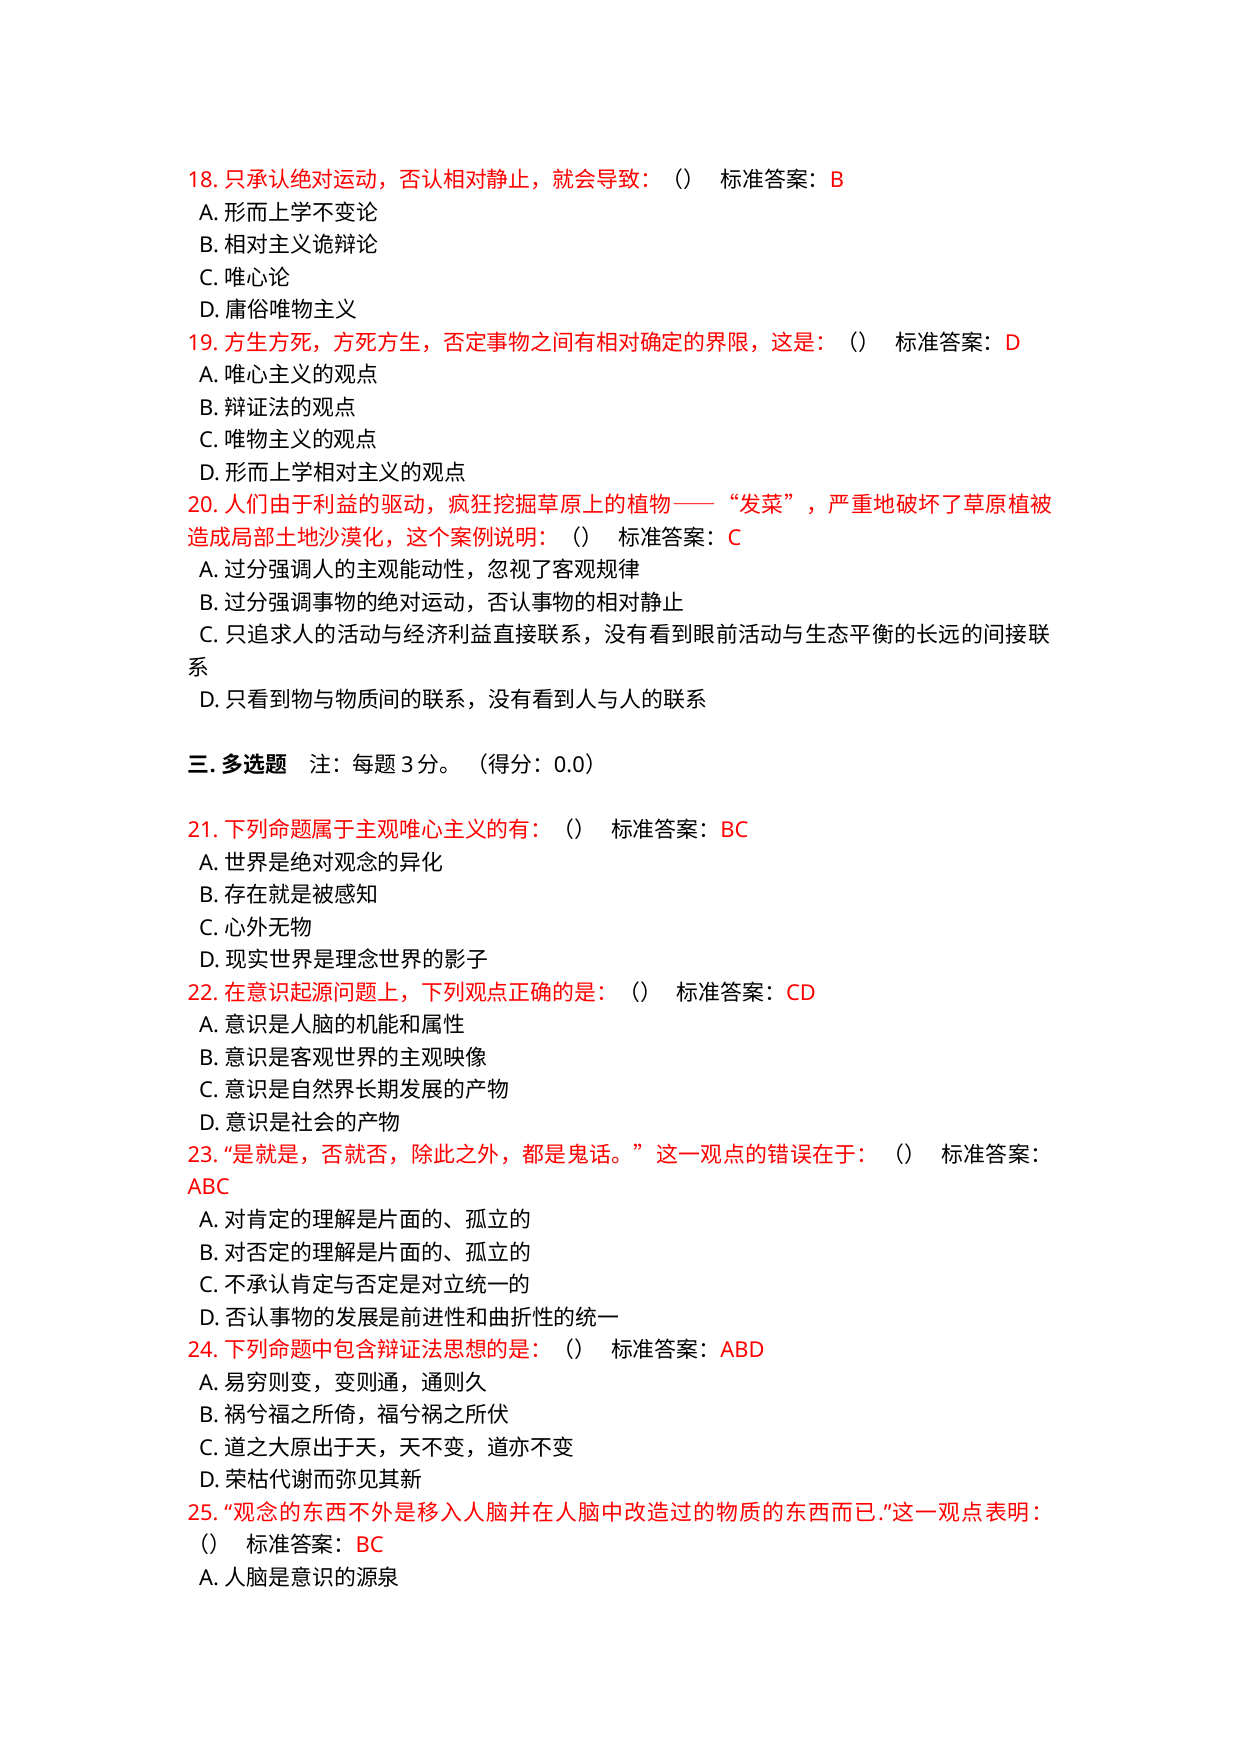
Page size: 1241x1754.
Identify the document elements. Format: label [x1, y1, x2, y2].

list [187, 162, 1053, 1592]
